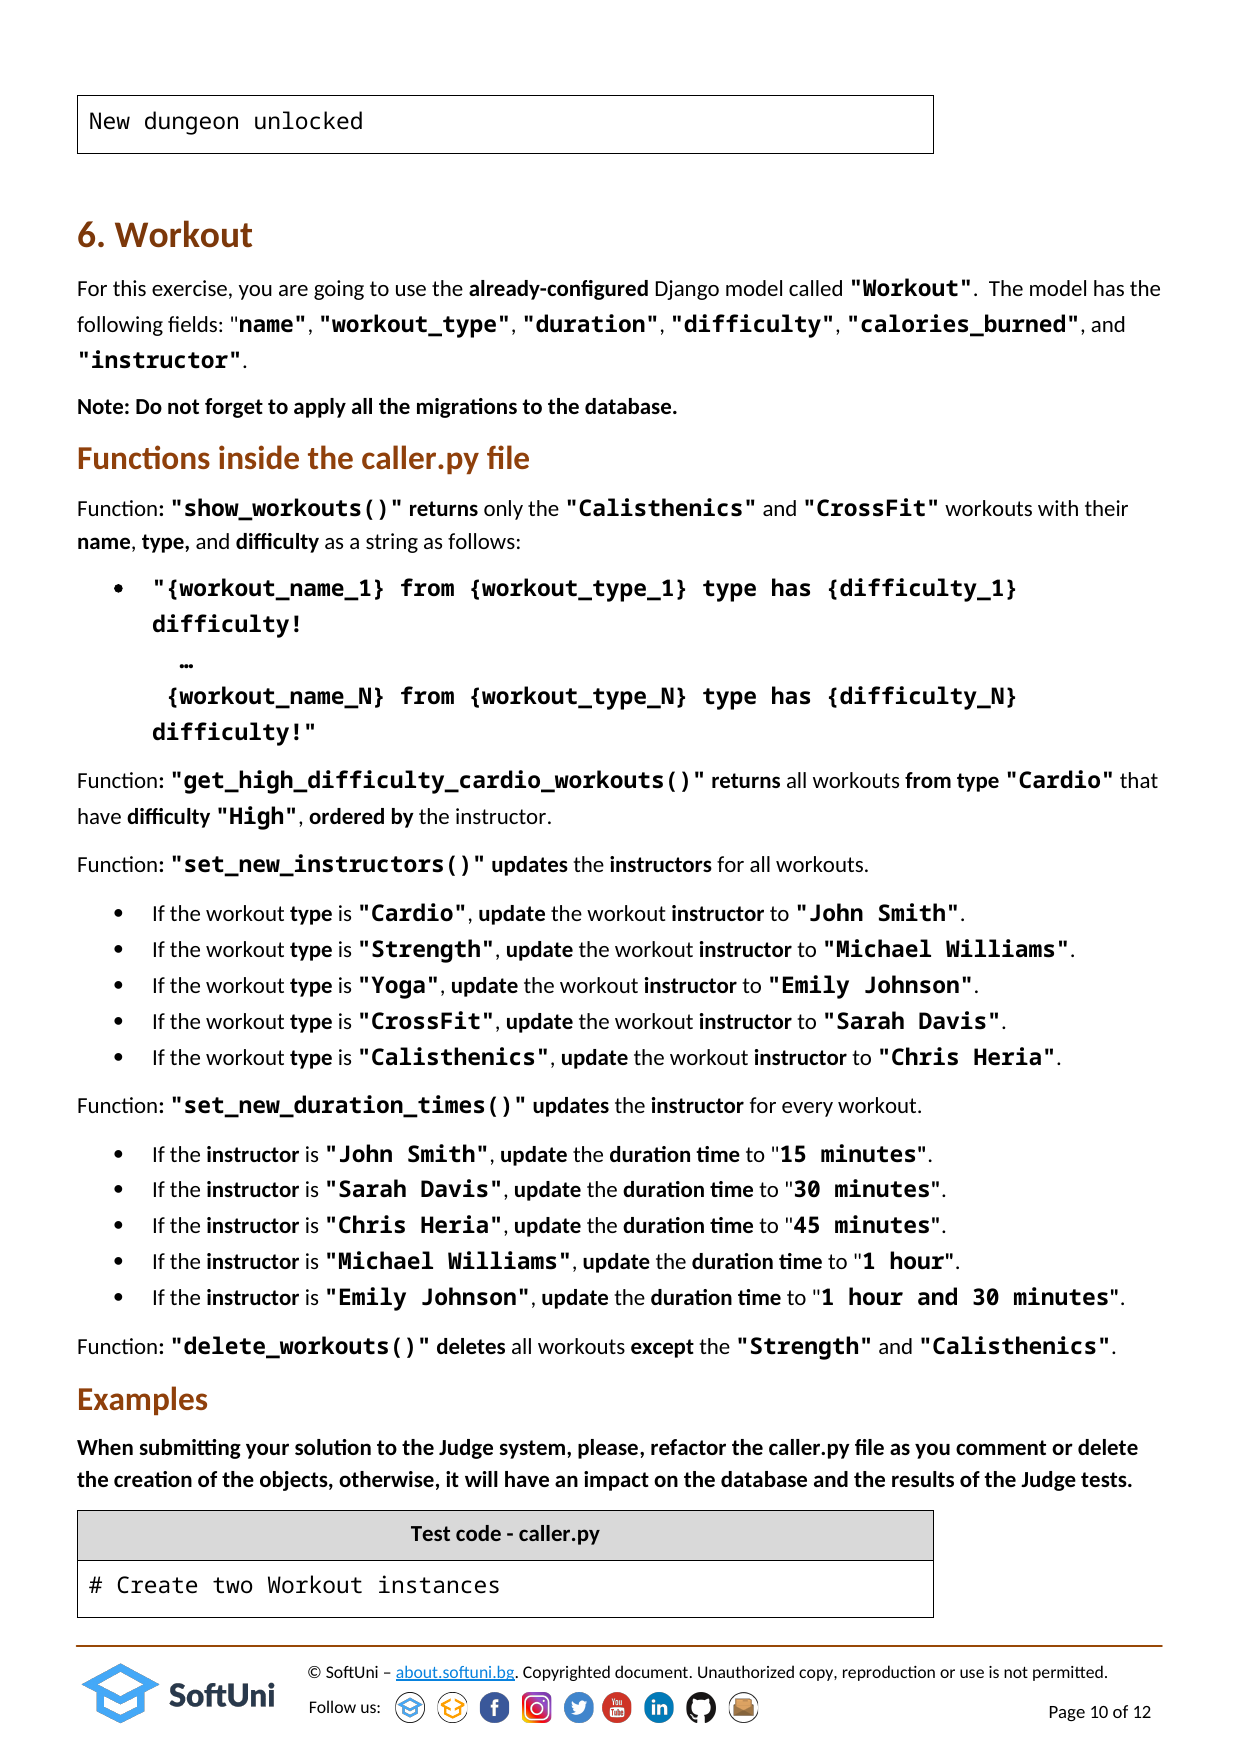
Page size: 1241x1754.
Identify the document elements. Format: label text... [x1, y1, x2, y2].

list If the workout type is "Calisthenics", update the workout instructor to "Chris Heria". [114, 1041, 1163, 1072]
list … [152, 644, 1163, 675]
text When submitting your solution to the Judge system, please, refactor the caller.py file as you comment or delete the creation of the objects, otherwise, it will have an impact on the database and the results of the Judge tests. [77, 1433, 1163, 1493]
list If the workout type is "Cardio", update the workout instructor to "John Smith". [114, 897, 1163, 928]
picture [479, 1692, 510, 1723]
text Function: "show_workouts()" returns only the "Calisthenics" and "CrossFit" workouts with their name, type, and difficulty as a string as follows: [77, 492, 1163, 555]
list If the workout type is "Yoga", update the workout instructor to "Emily Johnson". [114, 969, 1163, 1000]
list If the instructor is "Chris Heria", update the duration time to "45 minutes". [114, 1209, 1163, 1241]
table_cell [78, 96, 933, 152]
subtitle Functions inside the caller.py file [77, 437, 1163, 477]
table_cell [78, 1561, 933, 1617]
picture [602, 1692, 632, 1723]
picture [665, 1714, 674, 1723]
picture [644, 1692, 653, 1701]
subtitle Workout [77, 211, 1163, 256]
text Note: Do not forget to apply all the migrations to the database. [77, 392, 1163, 420]
list If the instructor is "Sarah Davis", update the duration time to "30 minutes". [114, 1173, 1163, 1205]
list If the instructor is "Emily Johnson", update the duration time to "1 hour and 30 minutes". [114, 1281, 1163, 1312]
picture [665, 1692, 674, 1701]
picture [395, 1692, 425, 1723]
picture [686, 1692, 716, 1723]
list If the workout type is "CrossFit", update the workout instructor to "Sarah Davis". [114, 1005, 1163, 1036]
picture [728, 1692, 759, 1723]
text Function: "get_high_difficulty_cardio_workouts()" returns all workouts from type "Cardio" that have difficulty "High", ordered by the instructor. [77, 764, 1163, 831]
picture [437, 1692, 468, 1723]
text Function: "set_new_duration_times()" updates the instructor for every workout. [77, 1089, 1163, 1120]
list If the workout type is "Strength", update the workout instructor to "Michael Williams". [114, 933, 1163, 964]
subtitle Examples [77, 1378, 1163, 1419]
text For this exercise, you are going to use the already-configured Django model called "Workout". The model has the following fields: "name", "workout_type", "duration", "difficulty", "calories_burned", and "instructor". [77, 272, 1163, 375]
list "{workout_name_1} from {workout_type_1} type has {difficulty_1} difficulty! [114, 572, 1163, 639]
picture [522, 1692, 552, 1723]
picture [644, 1714, 653, 1723]
list If the instructor is "Michael Williams", update the duration time to "1 hour". [114, 1245, 1163, 1277]
picture [658, 1705, 667, 1714]
text Function: "set_new_instructors()" updates the instructors for all workouts. [77, 848, 1163, 880]
picture [75, 1658, 281, 1729]
picture [564, 1692, 594, 1723]
text Function: "delete_workouts()" deletes all workouts except the "Strength" and "Calisthenics". [77, 1330, 1163, 1361]
list If the instructor is "John Smith", update the duration time to "15 minutes". [114, 1137, 1163, 1169]
list {workout_name_N} from {workout_type_N} type has {difficulty_N} difficulty!" [152, 680, 1163, 747]
table_header Test code - caller.py [78, 1511, 933, 1560]
